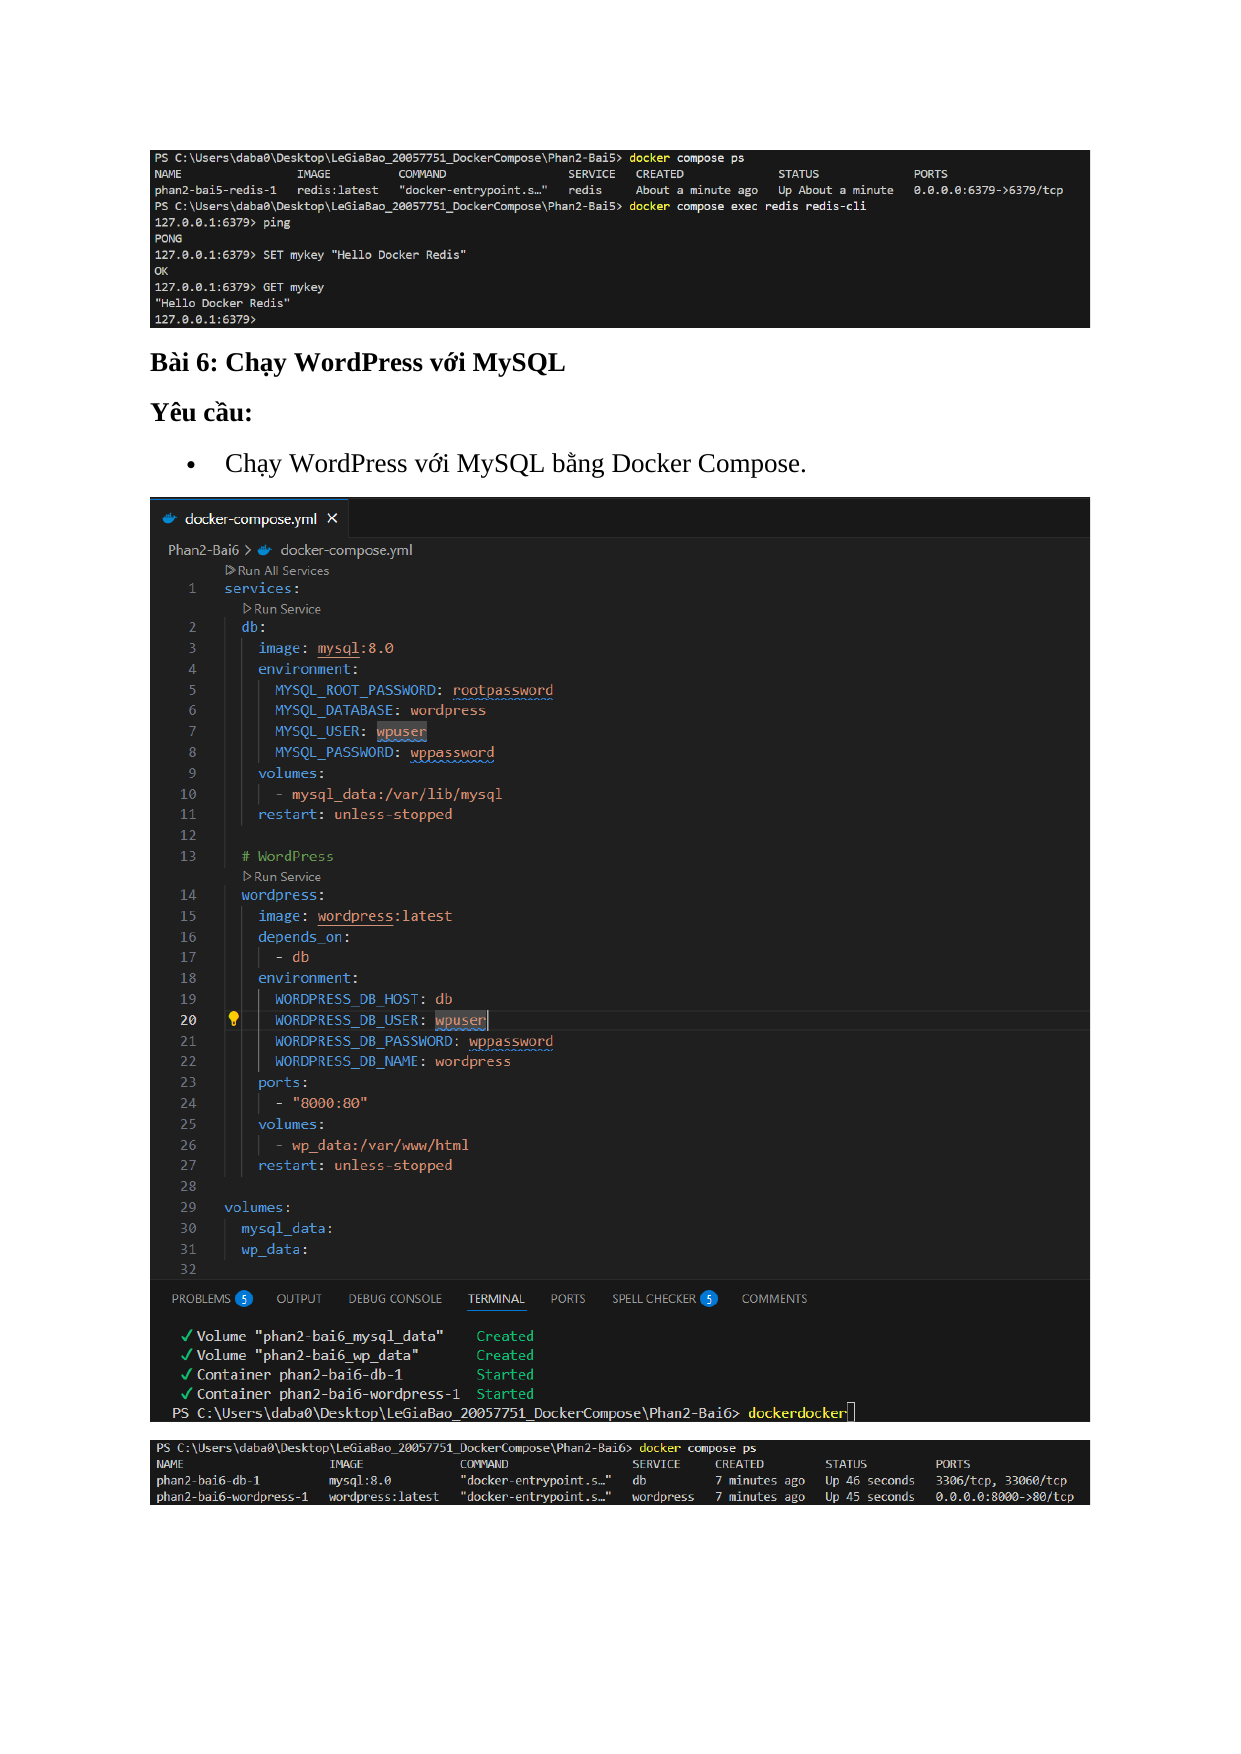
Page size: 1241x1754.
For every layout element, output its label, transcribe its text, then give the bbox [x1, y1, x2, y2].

picture [150, 497, 1091, 1422]
picture [150, 150, 1091, 328]
text Yêu cầu: [150, 397, 1090, 428]
list Chạy WordPress với MySQL bằng Docker Compose. [187, 447, 1090, 478]
text Bài 6: Chạy WordPress với MySQL [150, 346, 1090, 377]
picture [150, 1440, 1091, 1505]
